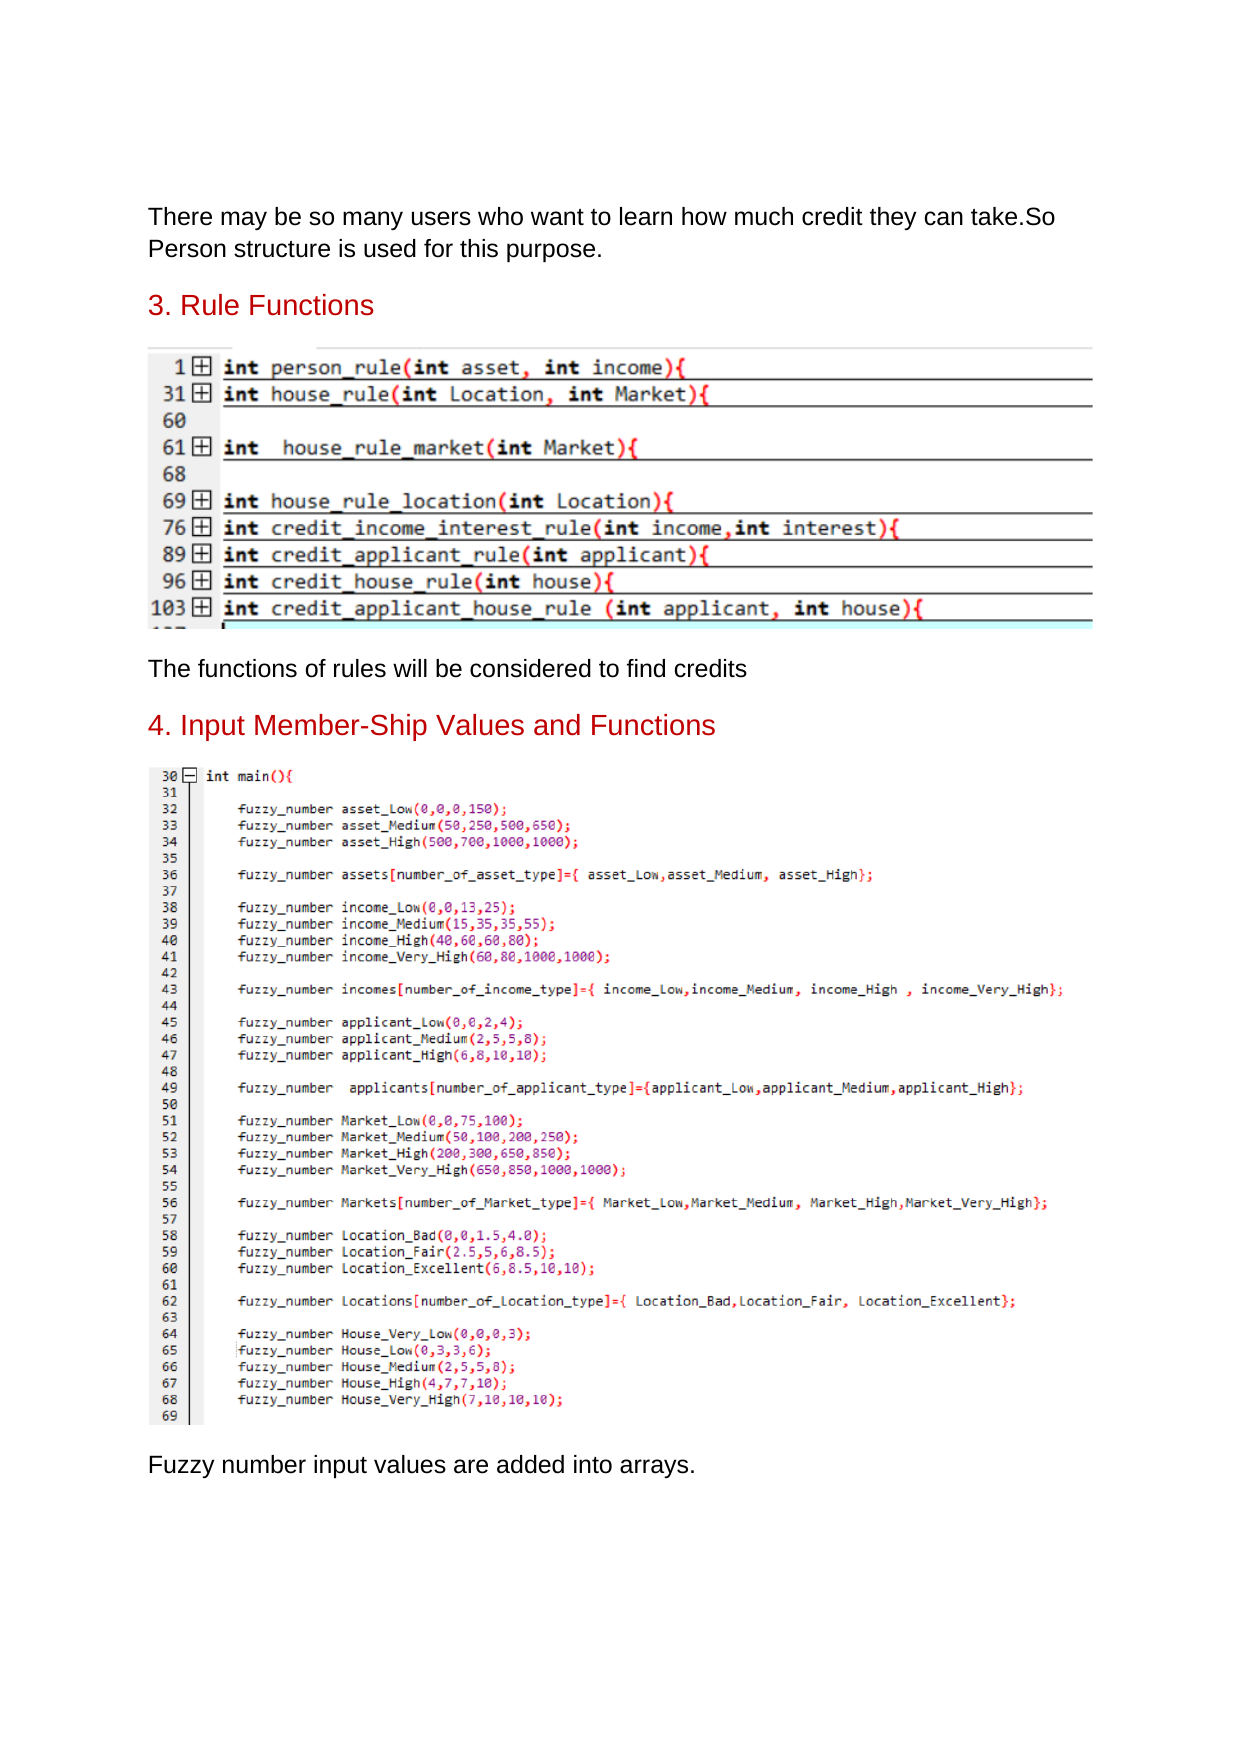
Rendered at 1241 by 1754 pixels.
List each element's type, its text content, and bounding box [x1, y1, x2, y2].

picture [147, 347, 1093, 629]
text 4. Input Member-Ship Values and Functions [148, 708, 1093, 741]
picture [147, 767, 1130, 1425]
text Fuzzy number input values are added into arrays. [148, 1450, 1093, 1478]
text The functions of rules will be considered to find credits [148, 654, 1093, 683]
text There may be so many users who want to learn how much credit they can take.So Person structure is used for this purpose. [148, 201, 1093, 263]
text 3. Rule Functions [148, 288, 1093, 322]
